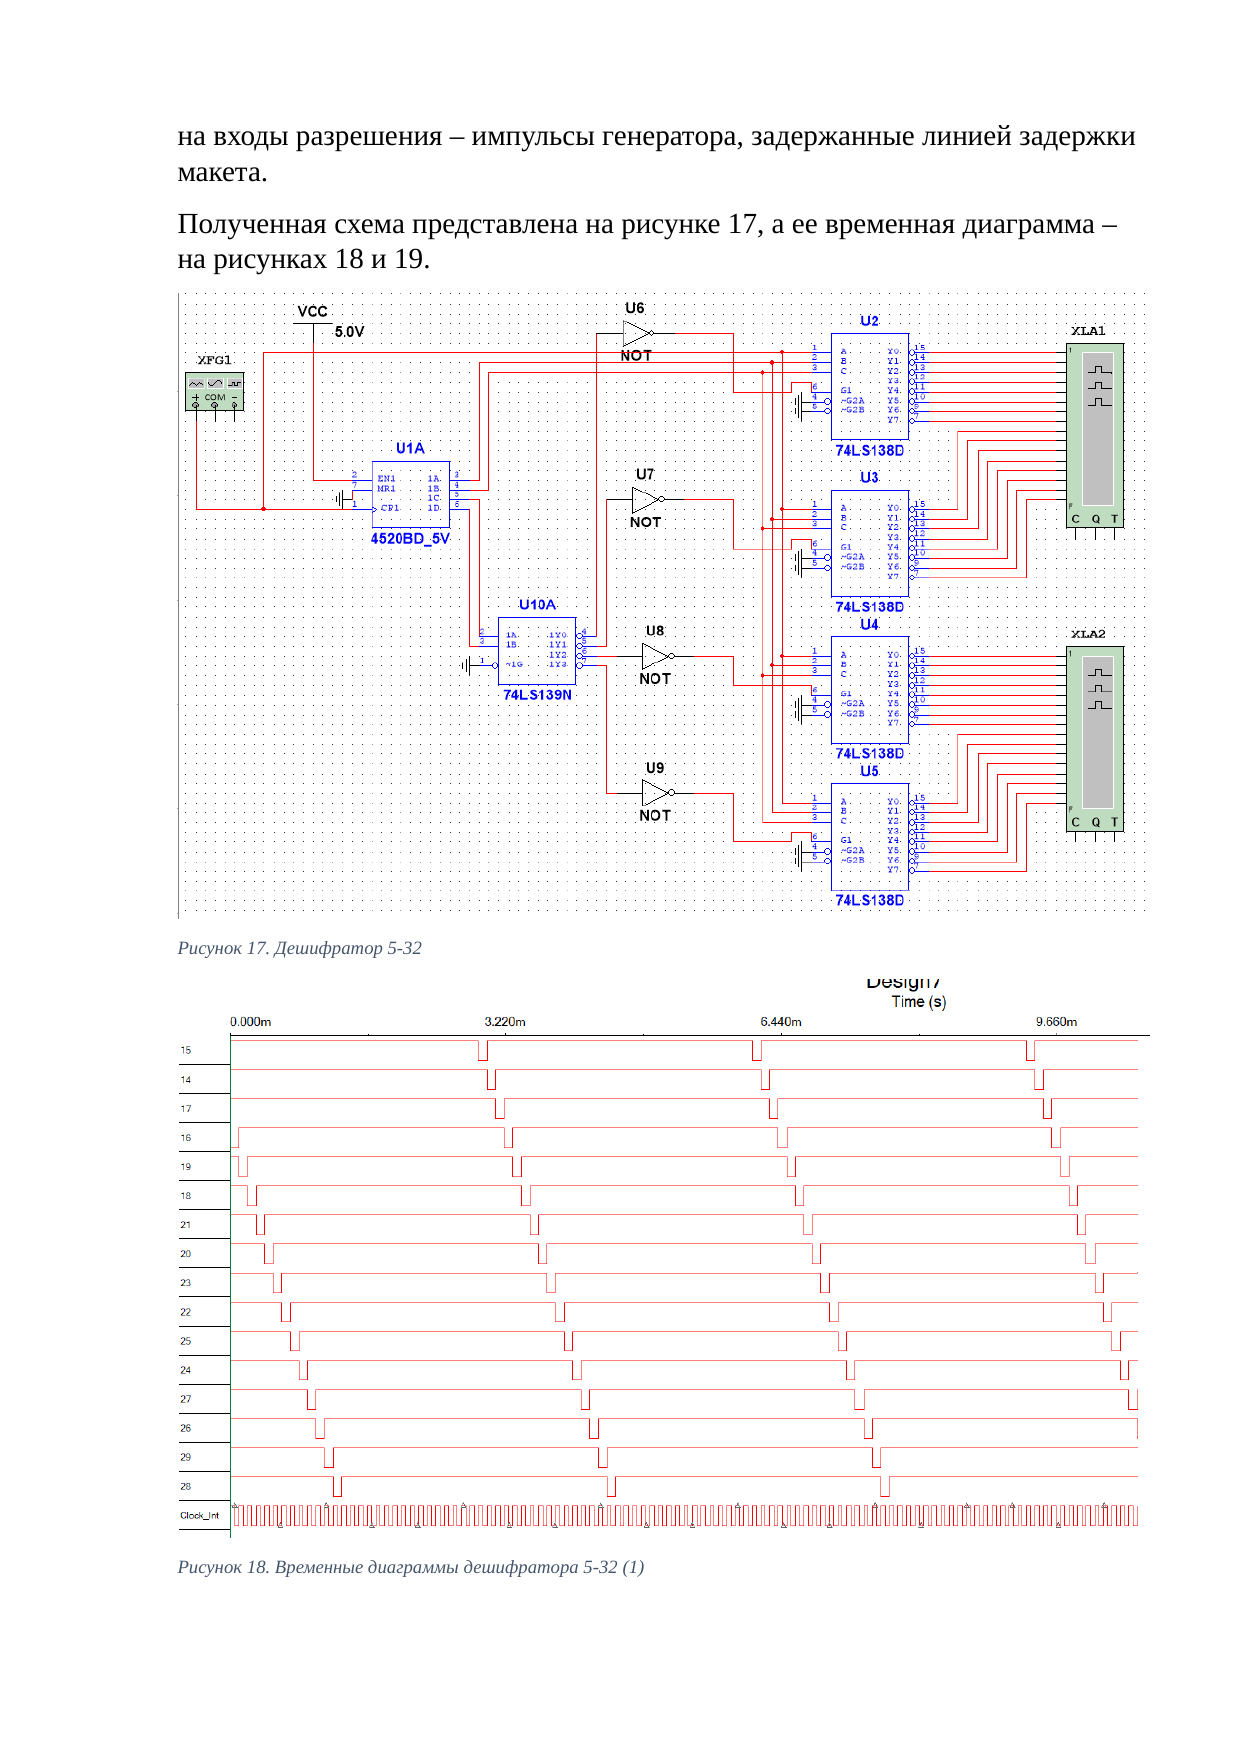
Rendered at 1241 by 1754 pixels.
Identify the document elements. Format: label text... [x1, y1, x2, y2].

picture [177, 293, 1153, 919]
picture [177, 979, 1150, 1538]
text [177, 118, 1152, 187]
text Полученная схема представлена на рисунке 17, а ее временная диаграмма – на рисунках 18 и 19. [177, 206, 1152, 275]
